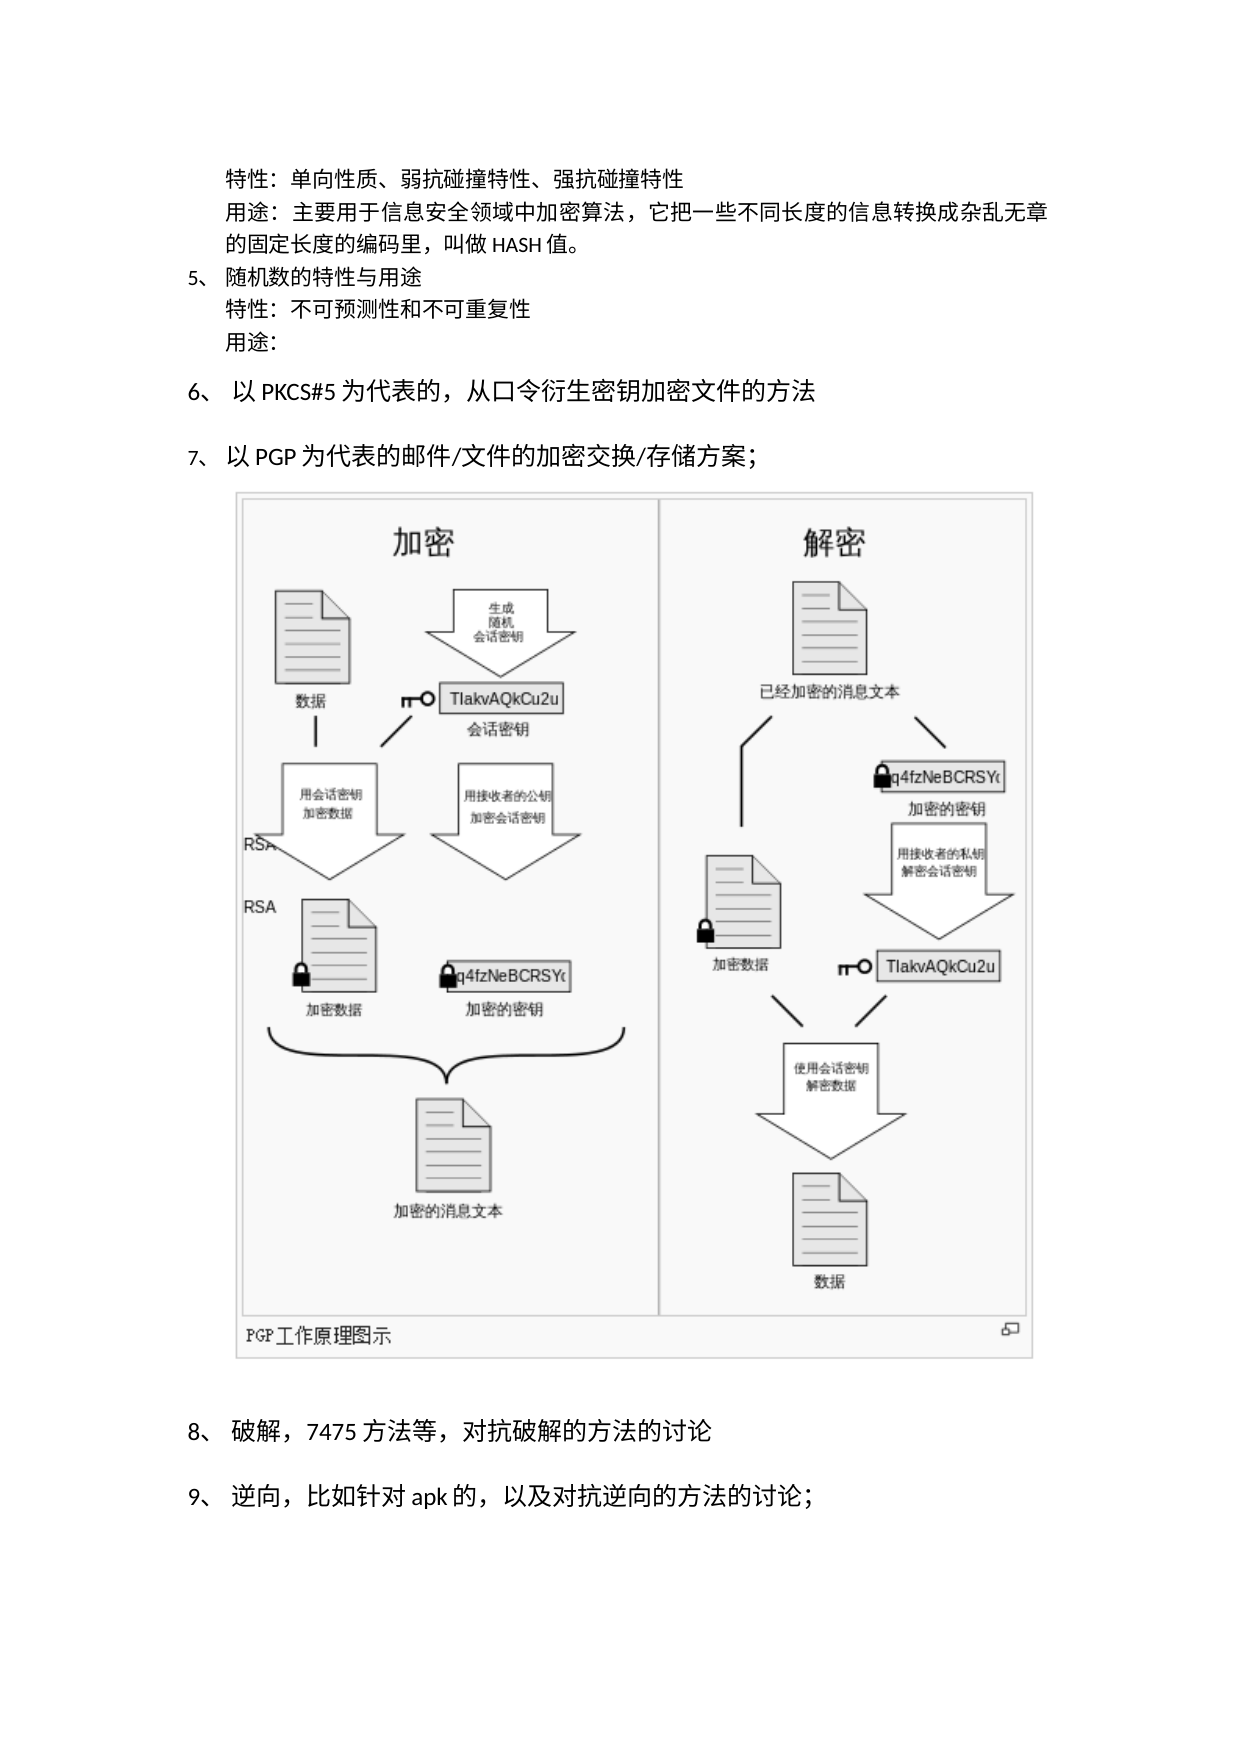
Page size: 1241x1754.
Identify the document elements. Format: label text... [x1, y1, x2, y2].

picture [225, 487, 1049, 1370]
list 用途：主要用于信息安全领域中加密算法，它把一些不同长度的信息转换成杂乱无章的固定长度的编码里，叫做HASH值。 [225, 194, 1053, 259]
list 用途： [225, 324, 1053, 357]
list 破解，7475方法等，对抗破解的方法的讨论 [187, 1397, 1053, 1462]
list 特性：单向性质、弱抗碰撞特性、强抗碰撞特性 [225, 162, 1053, 194]
list 特性：不可预测性和不可重复性 [225, 292, 1053, 324]
list 随机数的特性与用途 [187, 259, 1053, 292]
list 以PKCS#5为代表的，从口令衍生密钥加密文件的方法 [187, 357, 1053, 422]
list 以PGP为代表的邮件/文件的加密交换/存储方案； [187, 422, 1053, 487]
list 逆向，比如针对apk的，以及对抗逆向的方法的讨论； [187, 1462, 1053, 1527]
